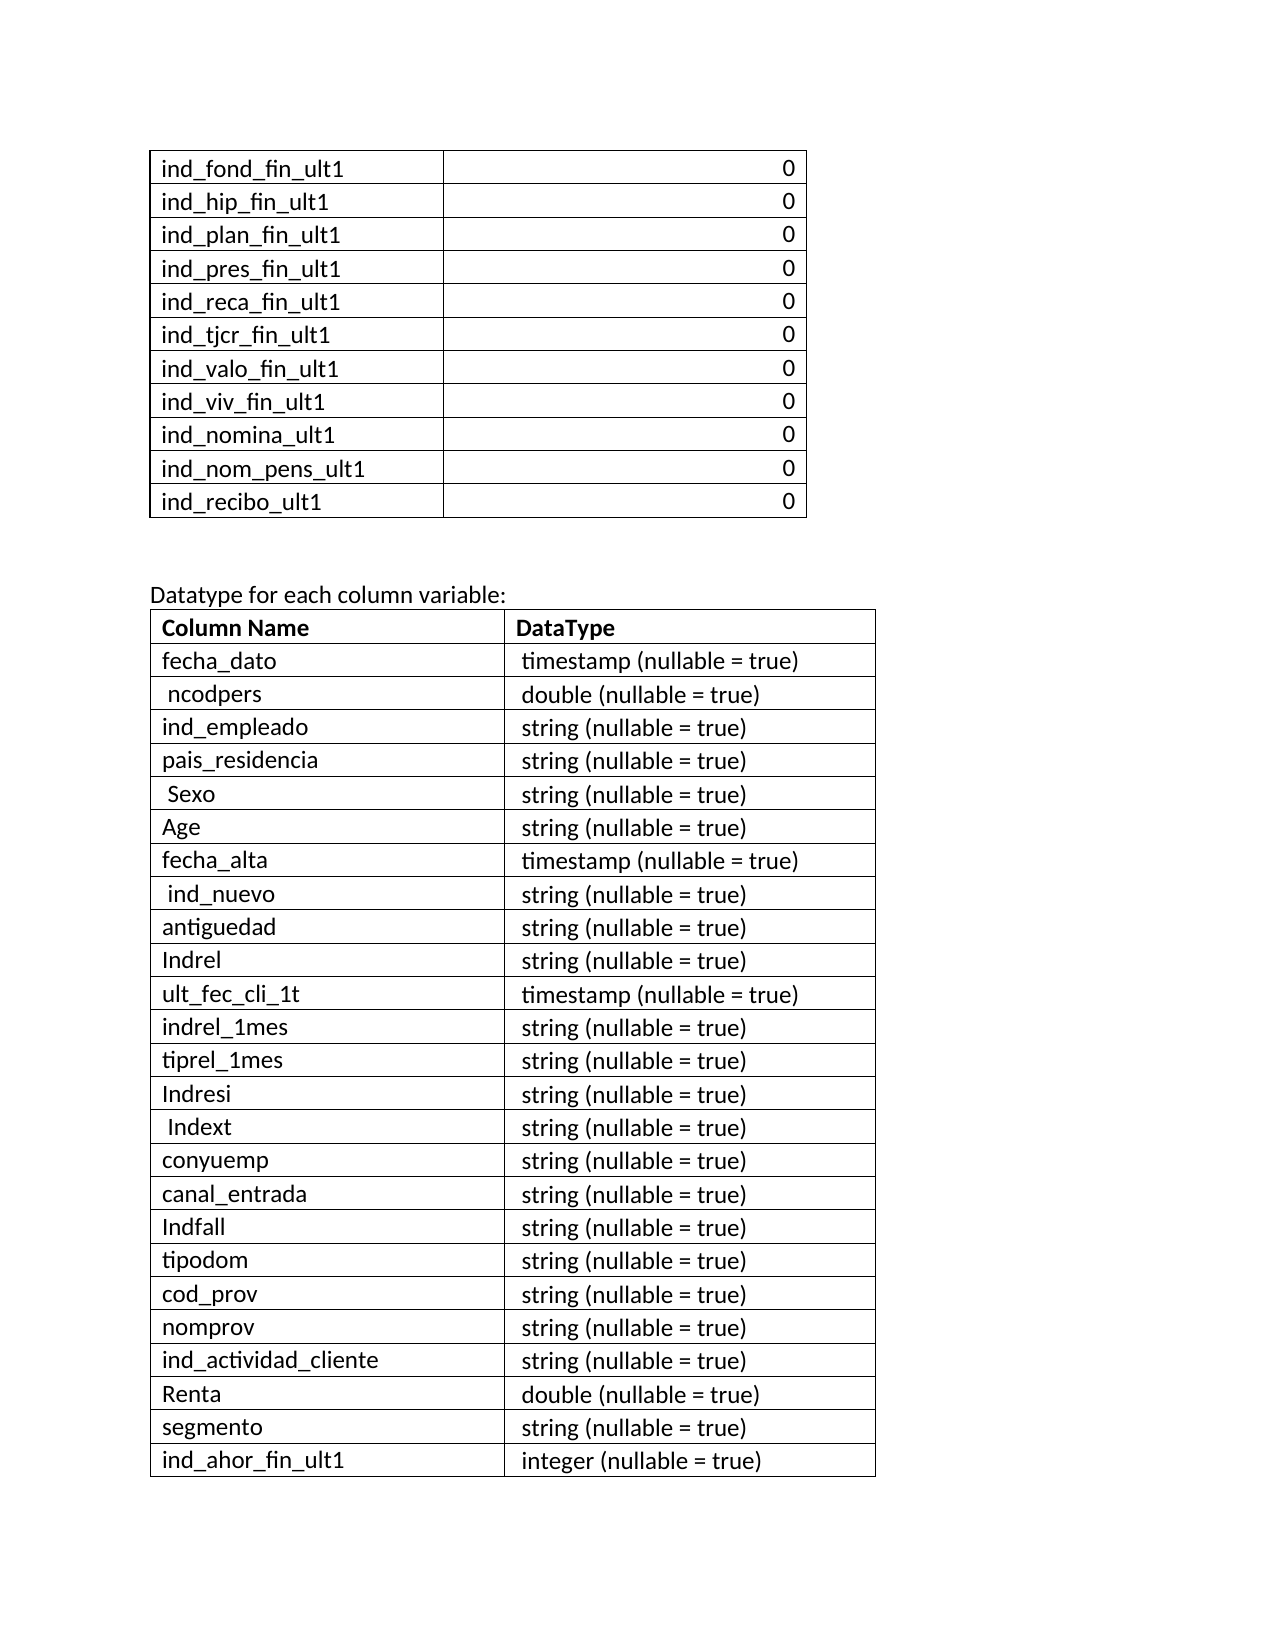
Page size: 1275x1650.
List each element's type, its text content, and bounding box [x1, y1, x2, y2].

table_cell Indext [151, 1110, 504, 1143]
table_cell ind_tjcr_fin_ult1 [151, 318, 443, 350]
table_cell ind_recibo_ult1 [151, 484, 443, 517]
table_cell 0 [444, 418, 806, 450]
table_cell string (nullable = true) [505, 877, 875, 909]
table_cell 0 [444, 284, 806, 317]
table_cell string (nullable = true) [505, 810, 875, 843]
table_cell string (nullable = true) [505, 1277, 875, 1309]
table_cell nomprov [151, 1310, 504, 1343]
table_cell string (nullable = true) [505, 1410, 875, 1443]
table_cell fecha_dato [151, 644, 504, 676]
table_cell string (nullable = true) [505, 710, 875, 743]
table_cell fecha_alta [151, 844, 504, 876]
table_cell 0 [444, 218, 806, 250]
table_cell conyuemp [151, 1144, 504, 1176]
table_cell ind_nom_pens_ult1 [151, 451, 443, 483]
table_cell indrel_1mes [151, 1010, 504, 1043]
table_header DataType [505, 610, 875, 643]
table_cell string (nullable = true) [505, 1077, 875, 1109]
table_cell string (nullable = true) [505, 1210, 875, 1243]
table_cell ind_fond_fin_ult1 [151, 151, 443, 183]
table_cell Indrel [151, 944, 504, 976]
table_cell 0 [444, 318, 806, 350]
table_cell Age [151, 810, 504, 843]
table_cell double (nullable = true) [505, 677, 875, 709]
text Datatype for each column variable: [150, 579, 1125, 609]
table_cell Sexo [151, 777, 504, 809]
table_cell 0 [444, 451, 806, 483]
table_cell string (nullable = true) [505, 944, 875, 976]
table_cell string (nullable = true) [505, 1110, 875, 1143]
table_cell ind_nomina_ult1 [151, 418, 443, 450]
table_cell ind_empleado [151, 710, 504, 743]
table_cell ind_plan_fin_ult1 [151, 218, 443, 250]
table_cell string (nullable = true) [505, 1344, 875, 1376]
table_cell ind_hip_fin_ult1 [151, 184, 443, 217]
table_cell ind_viv_fin_ult1 [151, 384, 443, 417]
table_header Column Name [151, 610, 504, 643]
table_cell timestamp (nullable = true) [505, 977, 875, 1009]
table_cell 0 [444, 151, 806, 183]
table_cell tiprel_1mes [151, 1044, 504, 1076]
table_cell ult_fec_cli_1t [151, 977, 504, 1009]
table_cell string (nullable = true) [505, 1010, 875, 1043]
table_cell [505, 1444, 875, 1476]
table_cell Indresi [151, 1077, 504, 1109]
table_cell timestamp (nullable = true) [505, 844, 875, 876]
table_cell string (nullable = true) [505, 744, 875, 776]
table_cell pais_residencia [151, 744, 504, 776]
table_cell ind_reca_fin_ult1 [151, 284, 443, 317]
table_cell 0 [444, 484, 806, 517]
table_cell antiguedad [151, 910, 504, 943]
table_cell 0 [444, 384, 806, 417]
table_cell 0 [444, 184, 806, 217]
table_cell string (nullable = true) [505, 1044, 875, 1076]
table_cell cod_prov [151, 1277, 504, 1309]
table_cell Indfall [151, 1210, 504, 1243]
table_cell string (nullable = true) [505, 1244, 875, 1276]
table_cell ind_ahor_fin_ult1 [151, 1444, 504, 1476]
table_cell ncodpers [151, 677, 504, 709]
table_cell 0 [444, 251, 806, 283]
table_cell 0 [444, 351, 806, 383]
table_cell tipodom [151, 1244, 504, 1276]
table_cell ind_actividad_cliente [151, 1344, 504, 1376]
table_cell double (nullable = true) [505, 1377, 875, 1409]
table_cell string (nullable = true) [505, 910, 875, 943]
table_cell string (nullable = true) [505, 1310, 875, 1343]
table_cell timestamp (nullable = true) [505, 644, 875, 676]
table_cell ind_valo_fin_ult1 [151, 351, 443, 383]
table_cell canal_entrada [151, 1177, 504, 1209]
table_cell segmento [151, 1410, 504, 1443]
table_cell ind_nuevo [151, 877, 504, 909]
table_cell string (nullable = true) [505, 1144, 875, 1176]
table_cell ind_pres_fin_ult1 [151, 251, 443, 283]
table_cell string (nullable = true) [505, 1177, 875, 1209]
table_cell Renta [151, 1377, 504, 1409]
table_cell string (nullable = true) [505, 777, 875, 809]
